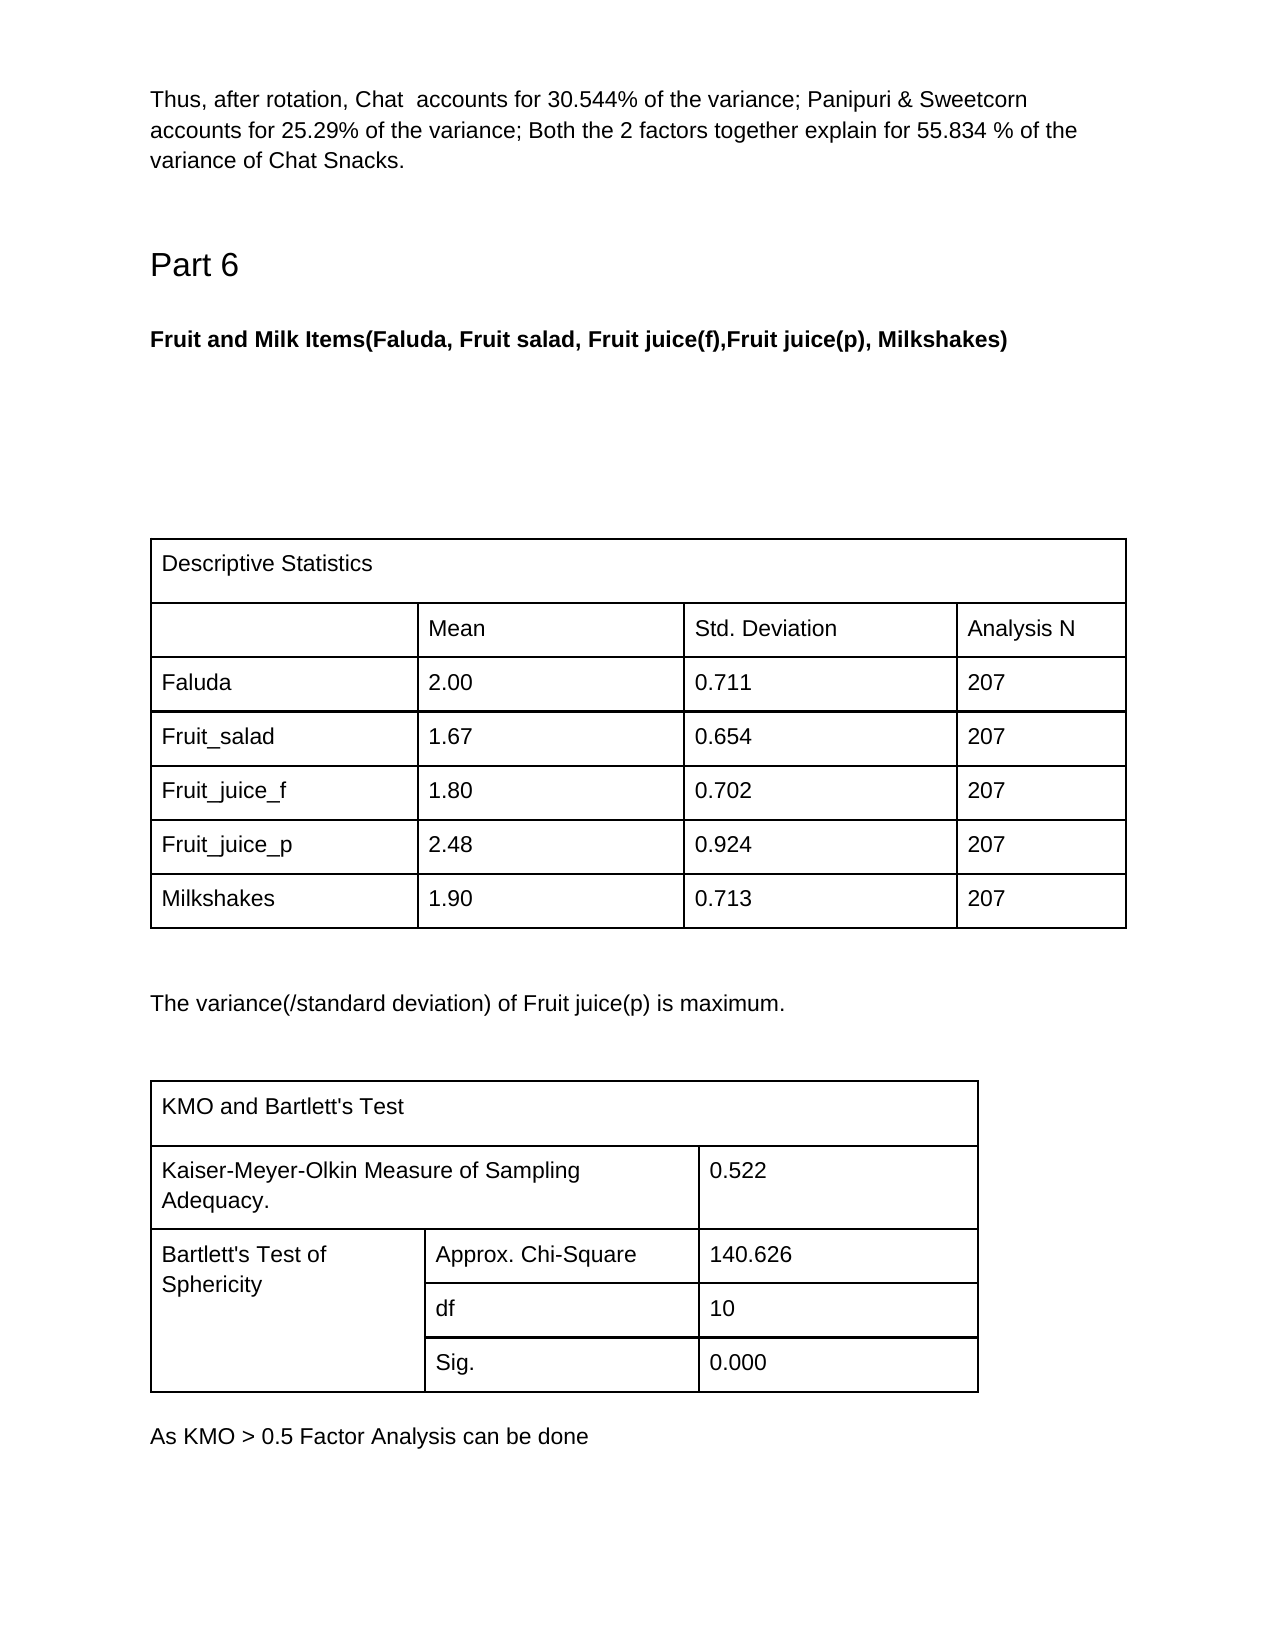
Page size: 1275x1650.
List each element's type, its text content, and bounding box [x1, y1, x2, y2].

text The variance(/standard deviation) of Fruit juice(p) is maximum. [150, 989, 1125, 1016]
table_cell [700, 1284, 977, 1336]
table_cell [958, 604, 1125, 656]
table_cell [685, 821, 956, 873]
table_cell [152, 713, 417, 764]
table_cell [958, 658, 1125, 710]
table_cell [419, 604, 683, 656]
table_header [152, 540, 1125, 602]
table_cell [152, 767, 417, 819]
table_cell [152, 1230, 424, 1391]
text Fruit and Milk Items(Faluda, Fruit salad, Fruit juice(f),Fruit juice(p), Milkshakes) [150, 326, 1125, 352]
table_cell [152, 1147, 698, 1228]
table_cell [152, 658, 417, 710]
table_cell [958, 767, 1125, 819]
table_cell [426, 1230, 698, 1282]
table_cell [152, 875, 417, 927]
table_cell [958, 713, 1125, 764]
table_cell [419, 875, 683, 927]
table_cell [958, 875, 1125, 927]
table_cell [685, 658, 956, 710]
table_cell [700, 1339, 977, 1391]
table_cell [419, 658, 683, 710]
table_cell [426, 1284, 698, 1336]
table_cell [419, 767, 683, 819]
text Thus, after rotation, Chat accounts for 30.544% of the variance; Panipuri & Sweetcorn accounts for 25.29% of the variance; Both the 2 factors together explain for 55.834 % of the variance of Chat Snacks. [150, 86, 1125, 173]
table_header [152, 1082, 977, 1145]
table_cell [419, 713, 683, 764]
text As KMO > 0.5 Factor Analysis can be done [150, 1423, 1125, 1449]
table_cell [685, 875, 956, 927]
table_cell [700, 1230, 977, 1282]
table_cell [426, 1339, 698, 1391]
subtitle Part 6 [150, 245, 1125, 283]
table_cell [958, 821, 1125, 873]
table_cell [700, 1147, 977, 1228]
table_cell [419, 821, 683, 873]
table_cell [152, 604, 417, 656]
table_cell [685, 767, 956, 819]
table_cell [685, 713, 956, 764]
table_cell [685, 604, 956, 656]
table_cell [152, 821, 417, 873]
